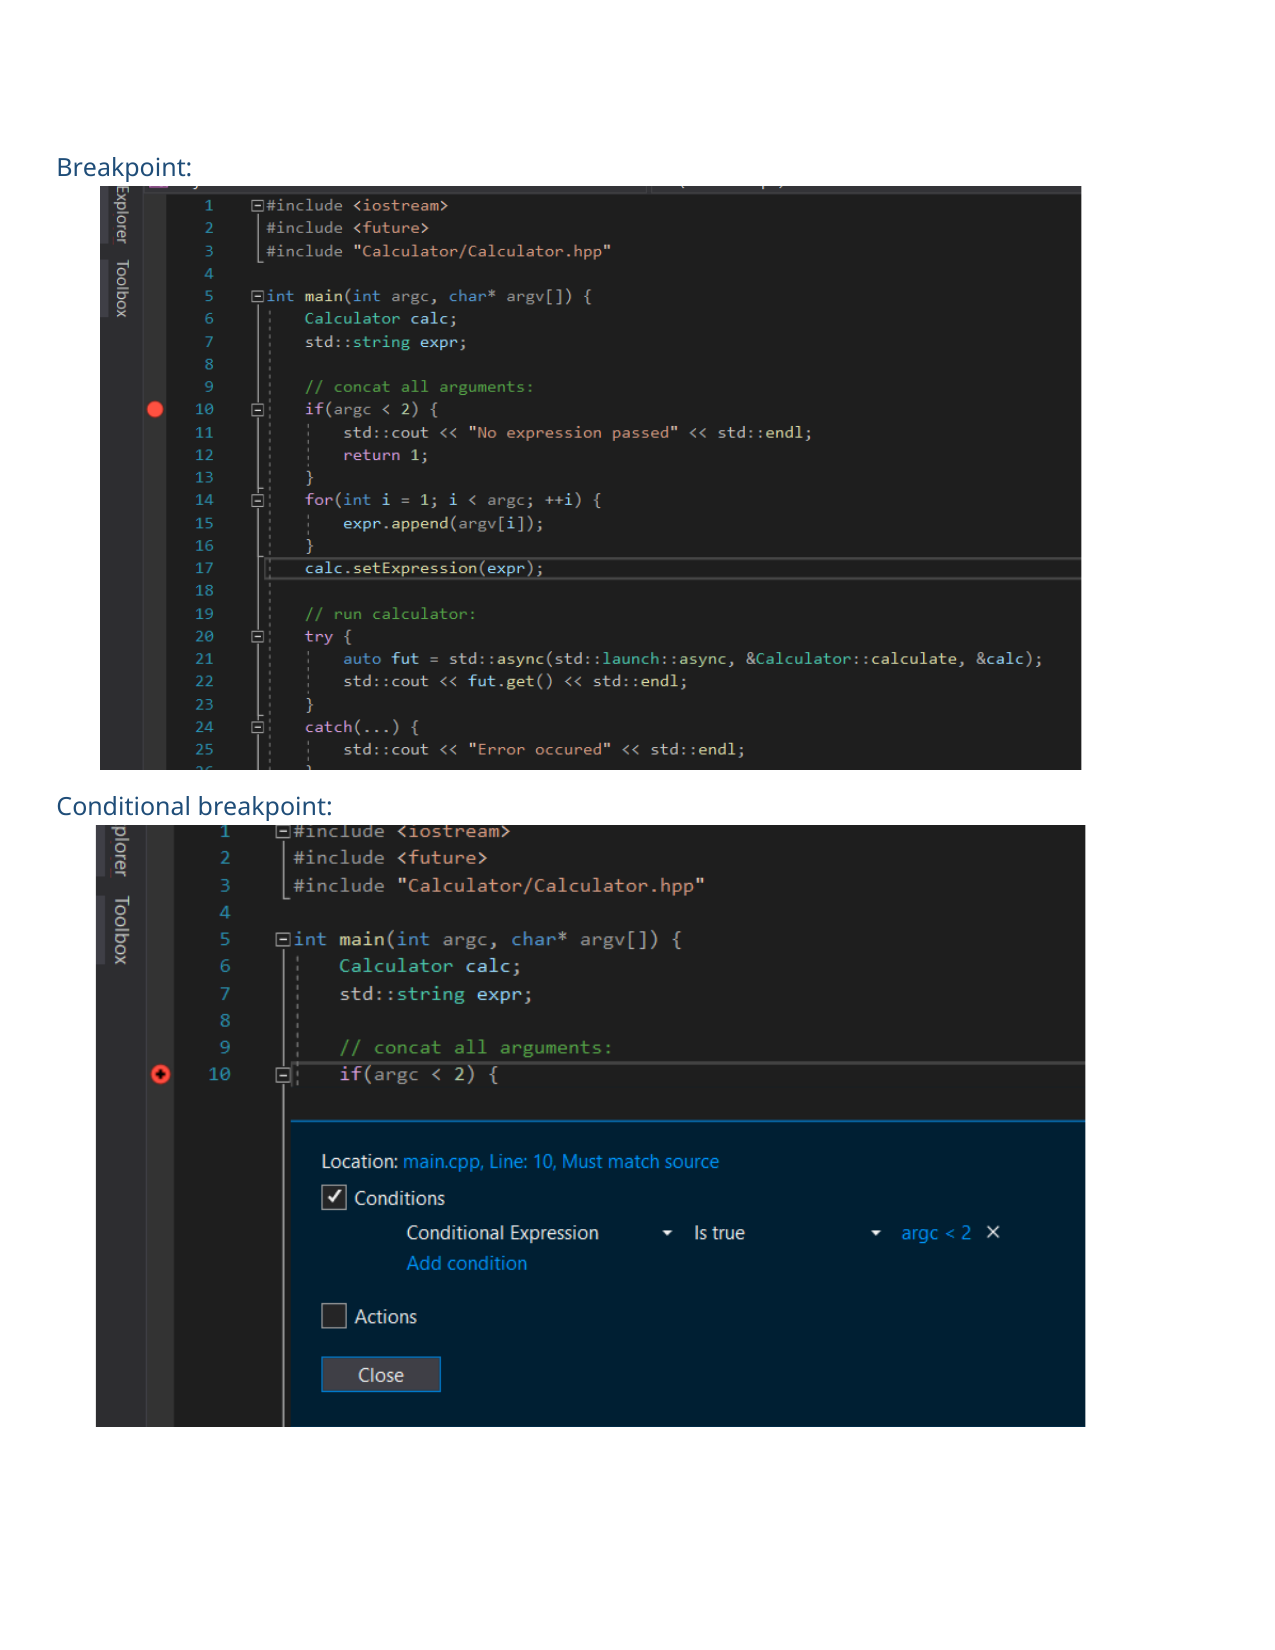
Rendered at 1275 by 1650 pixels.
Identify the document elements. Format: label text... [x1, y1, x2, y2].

picture [100, 186, 1082, 770]
subtitle Breakpoint: [56, 150, 1125, 184]
subtitle Conditional breakpoint: [56, 788, 1125, 822]
picture [95, 825, 1086, 1427]
